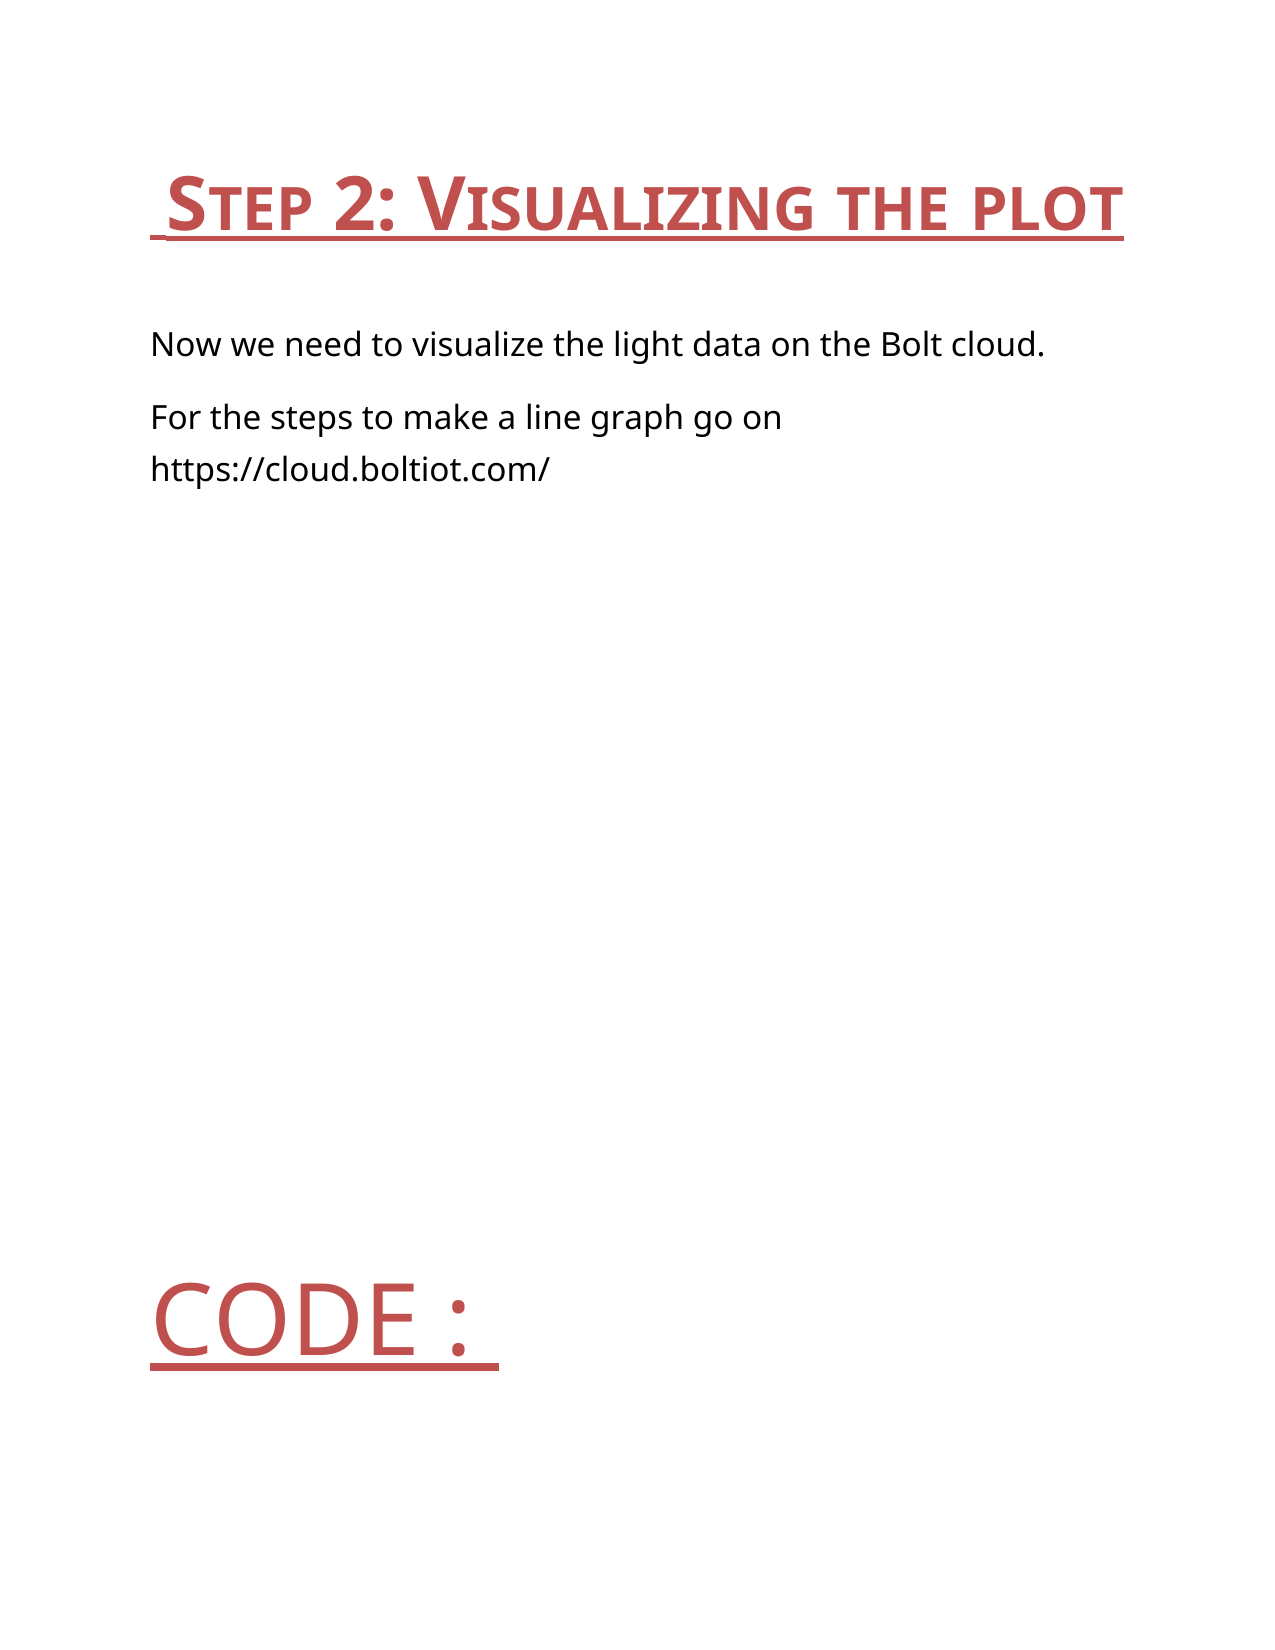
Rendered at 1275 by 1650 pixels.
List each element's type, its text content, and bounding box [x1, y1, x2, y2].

text CODE : [150, 1249, 1125, 1385]
subtitle Step 2: Visualizing the plot [150, 150, 1125, 252]
text For the steps to make a line graph go on https://cloud.boltiot.com/ [150, 393, 1125, 491]
text Now we need to visualize the light data on the Bolt cloud. [150, 321, 1125, 366]
